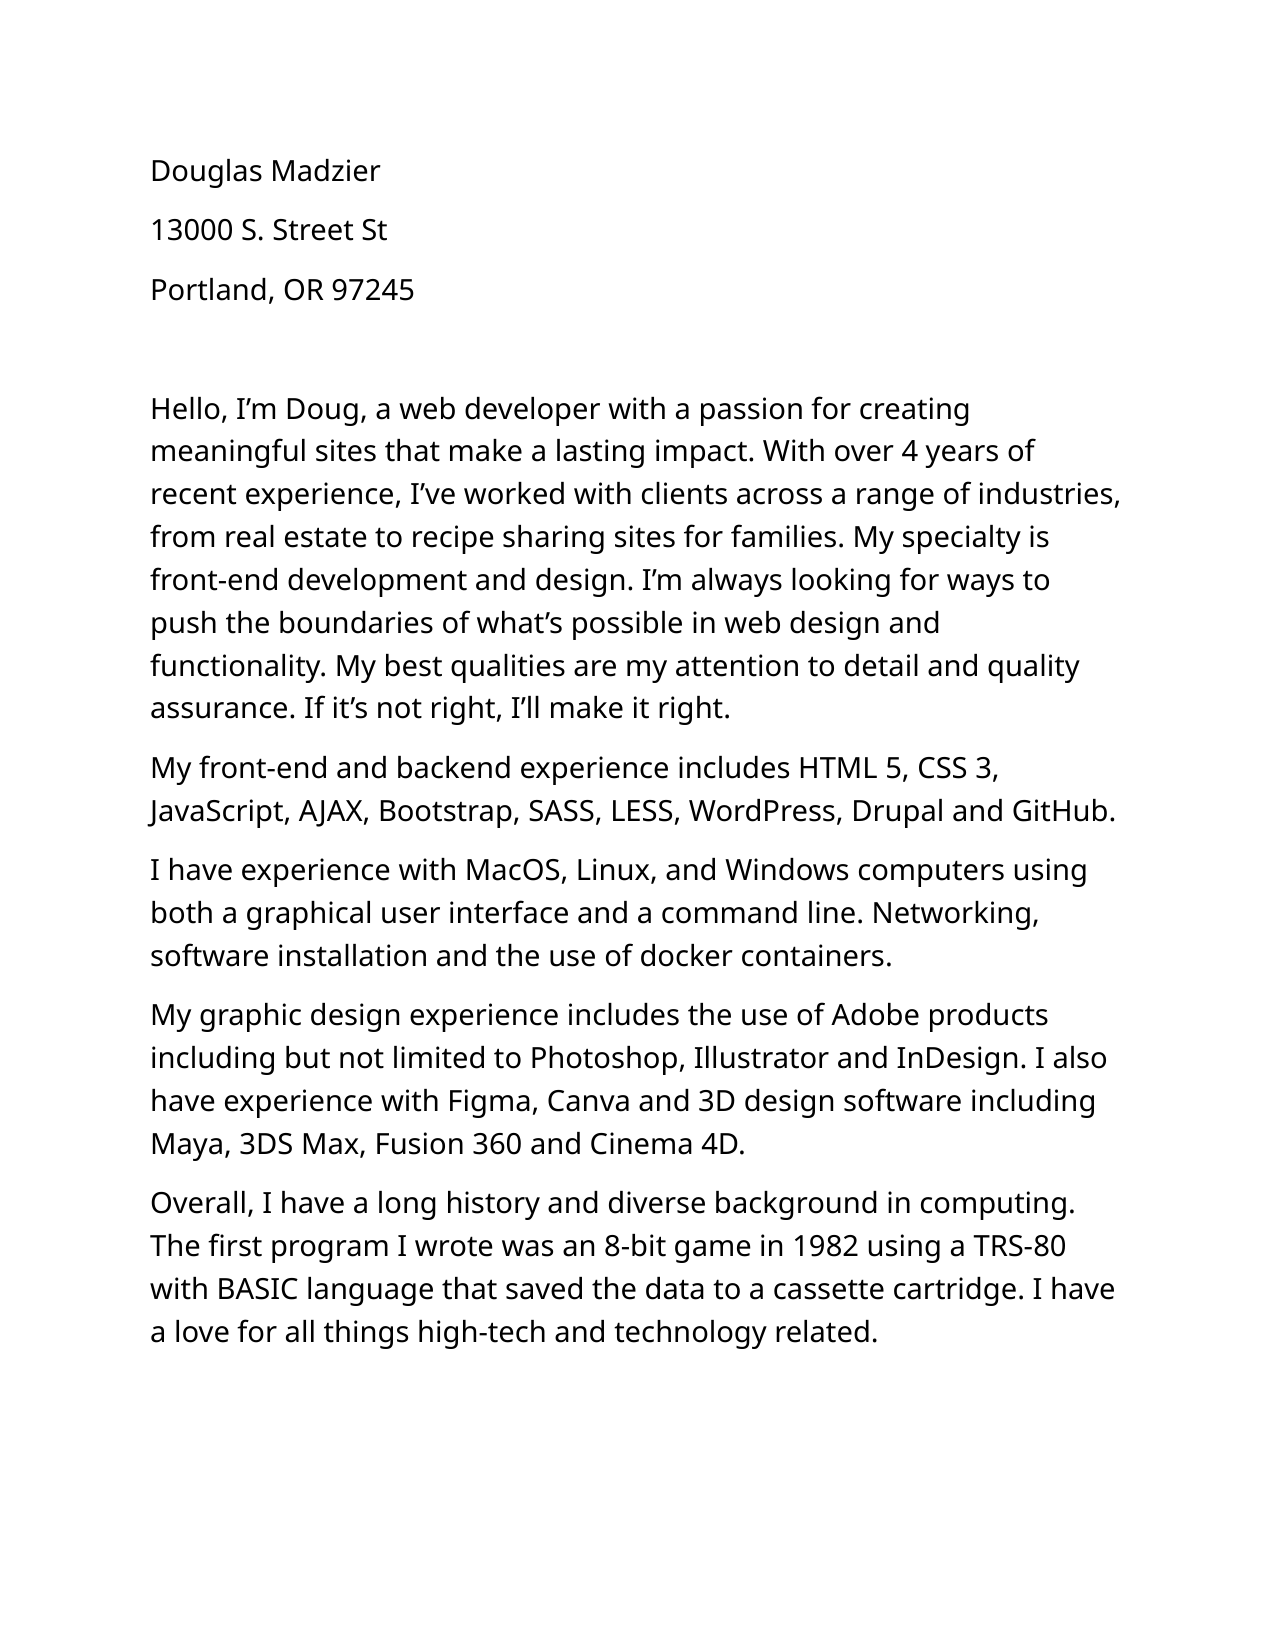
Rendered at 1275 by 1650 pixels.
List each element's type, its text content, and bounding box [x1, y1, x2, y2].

text I have experience with MacOS, Linux, and Windows computers using both a graphical user interface and a command line. Networking, software installation and the use of docker containers. [150, 849, 1125, 975]
text Portland, OR 97245 [150, 269, 1125, 309]
text Overall, I have a long history and diverse background in computing. The first program I wrote was an 8-bit game in 1982 using a TRS-80 with BASIC language that saved the data to a cassette cartridge. I have a love for all things high-tech and technology related. [150, 1182, 1125, 1351]
text Douglas Madzier [150, 150, 1125, 190]
text 13000 S. Street St [150, 209, 1125, 249]
text My front-end and backend experience includes HTML 5, CSS 3, JavaScript, AJAX, Bootstrap, SASS, LESS, WordPress, Drupal and GitHub. [150, 747, 1125, 829]
text My graphic design experience includes the use of Adobe products including but not limited to Photoshop, Illustrator and InDesign. I also have experience with Figma, Canva and 3D design software including Maya, 3DS Max, Fusion 360 and Cinema 4D. [150, 994, 1125, 1163]
text Hello, I’m Doug, a web developer with a passion for creating meaningful sites that make a lasting impact. With over 4 years of recent experience, I’ve worked with clients across a range of industries, from real estate to recipe sharing sites for families. My specialty is front-end development and design. I’m always looking for ways to push the boundaries of what’s possible in web design and functionality. My best qualities are my attention to detail and quality assurance. If it’s not right, I’ll make it right. [150, 388, 1125, 727]
